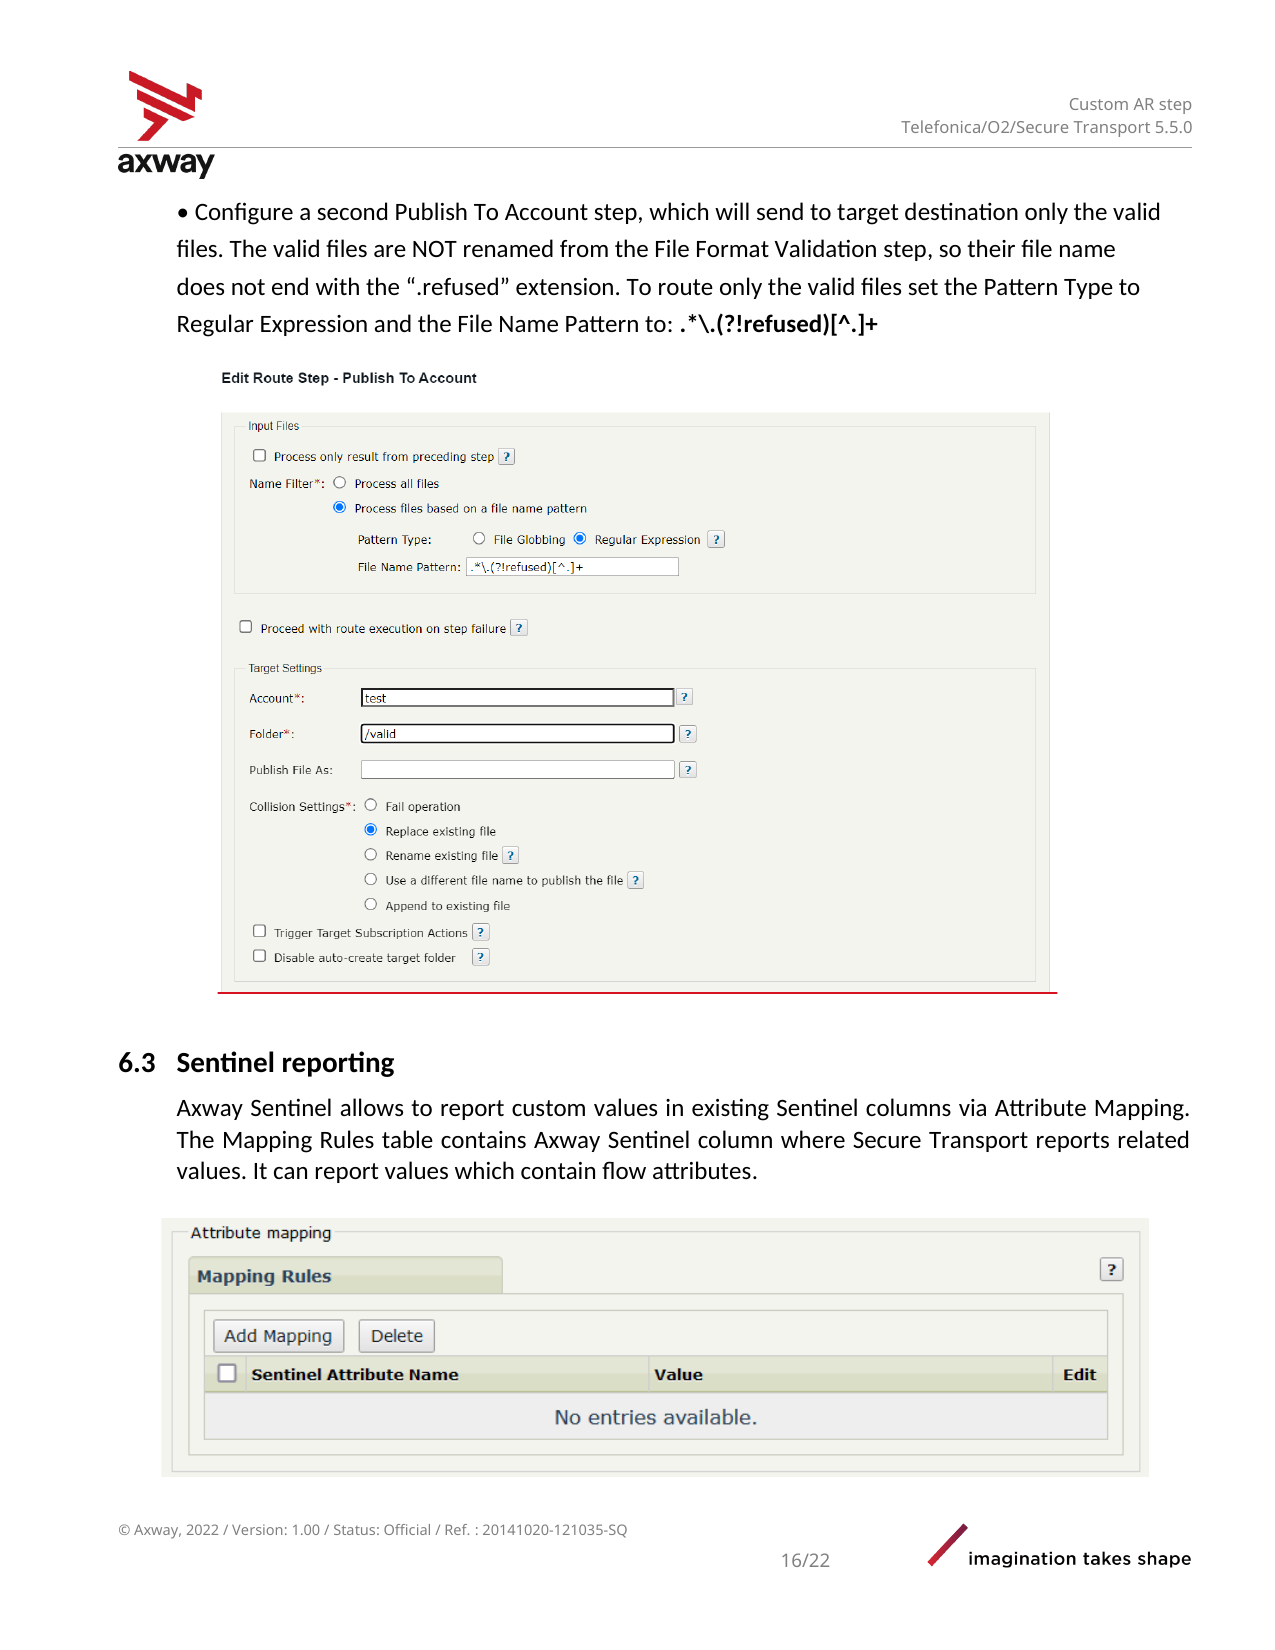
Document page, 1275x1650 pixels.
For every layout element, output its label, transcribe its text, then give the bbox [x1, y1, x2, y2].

text does not end with the “.refused” extension. To route only the valid files set the Pattern Type to [176, 270, 1192, 301]
picture [918, 1515, 1205, 1578]
picture [161, 1218, 1149, 1477]
text Axway Sentinel allows to report custom values in existing Sentinel columns via Attribute Mapping. The Mapping Rules table contains Axway Sentinel column where Secure Transport reports related values. It can report values which contain flow attributes. [176, 1092, 1192, 1186]
text Regular Expression and the File Name Pattern to: .*\.(?!refused)[^.]+ [176, 307, 1192, 339]
text • Configure a second Publish To Account step, which will send to target destination only the valid [176, 195, 1192, 226]
text files. The valid files are NOT renamed from the File Format Validation step, so their file name [176, 232, 1192, 264]
picture [217, 357, 1058, 994]
picture [118, 148, 215, 179]
picture [118, 71, 215, 147]
